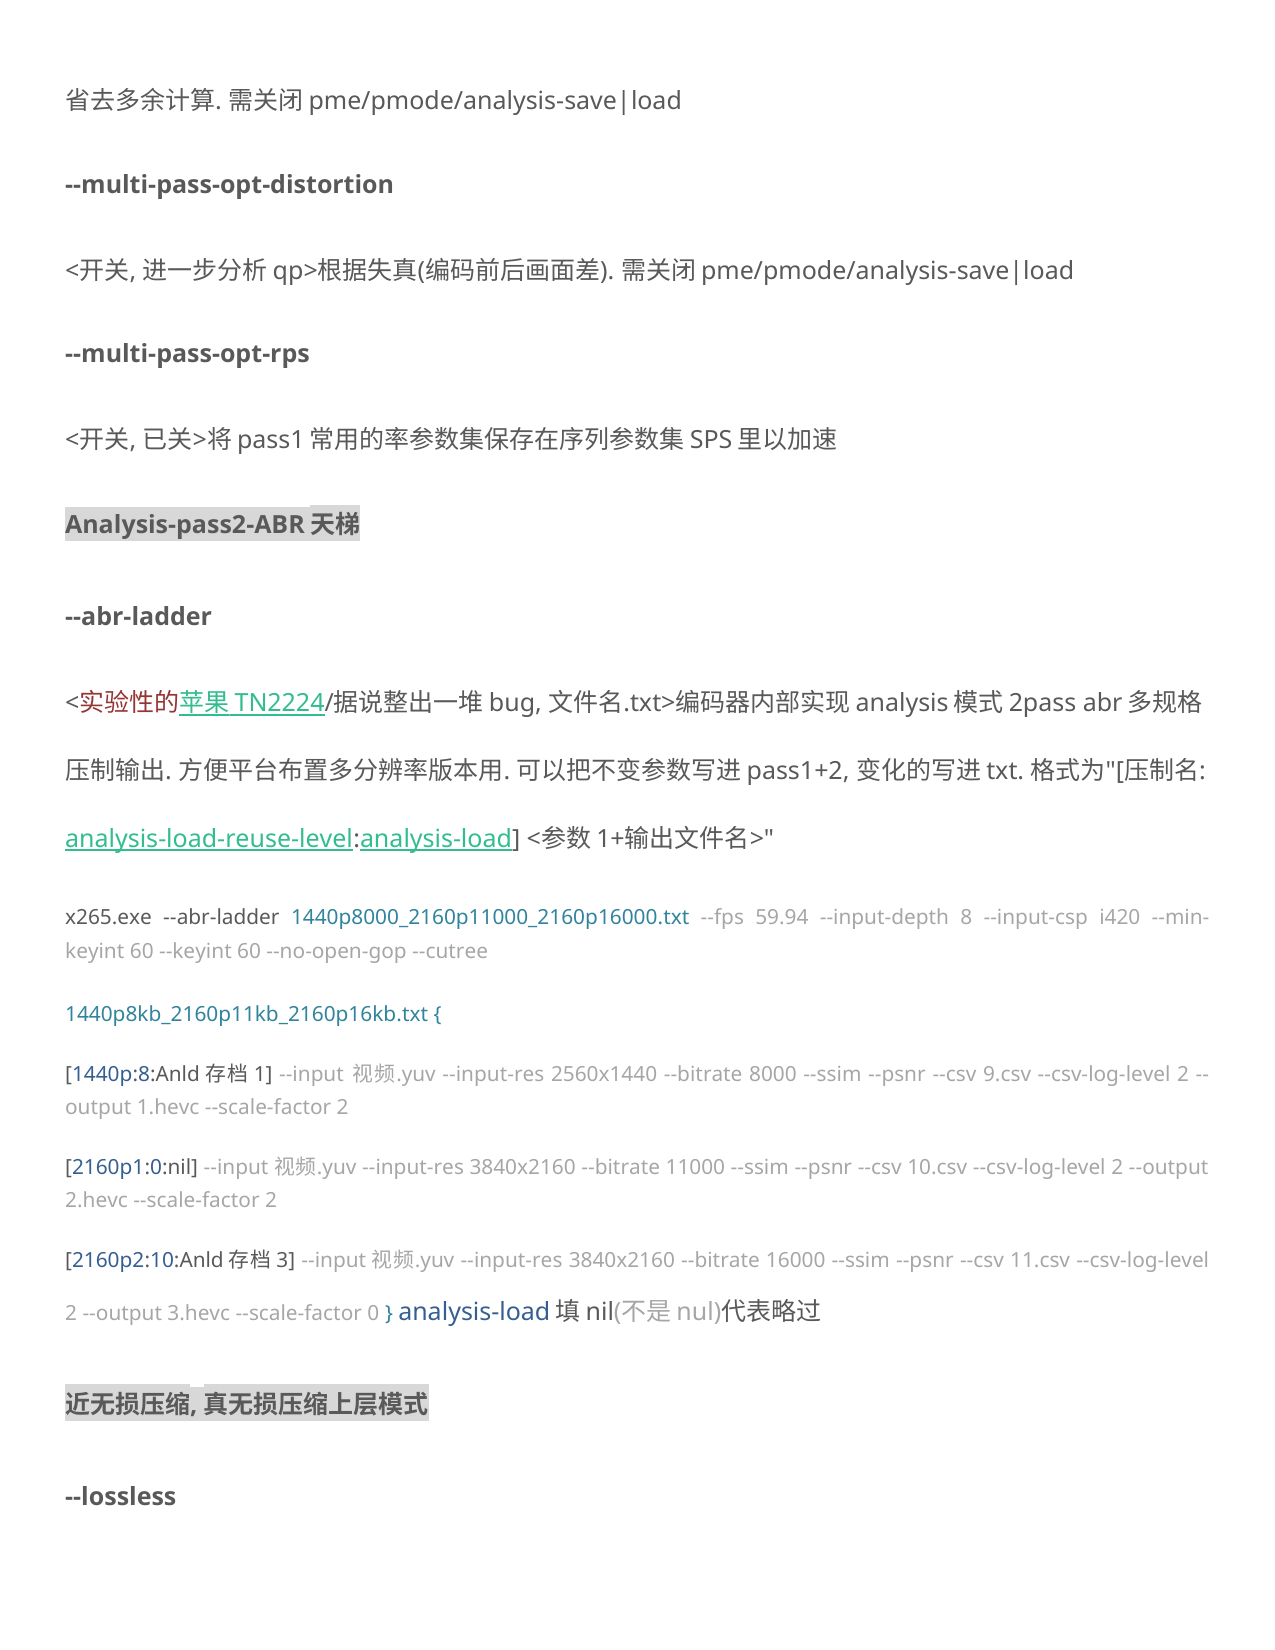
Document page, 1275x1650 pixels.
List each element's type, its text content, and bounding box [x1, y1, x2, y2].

text [2160p2:10:Anld存档3] --input视频.yuv --input-res 3840x2160 --bitrate 16000 --ssim --psnr --csv 11.csv --csv-log-level 2 --output 3.hevc --scale-factor 0 } analysis-load填nil(不是nul)代表略过 [65, 1157, 1210, 1259]
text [65, 1469, 1210, 1537]
text <实验性的苹果TN2224/据说整出一堆bug, 文件名.txt>编码器内部实现analysis模式2pass abr多规格压制输出. 方便平台布置多分辨率版本用. 可以把不变参数写进pass1+2, 变化的写进txt. 格式为"[压制名:analysis-load-reuse-level:analysis-load] <参数1+输出文件名>" [65, 582, 1210, 786]
text 1440p8kb_2160p11kb_2160p16kb.txt { [65, 912, 1210, 946]
subtitle --lossless [65, 1377, 1210, 1444]
text x265.exe --abr-ladder 1440p8000_2160p11000_2160p16000.txt --fps 59.94 --input-depth 8 --input-csp i420 --min-keyint 60 --keyint 60 --no-open-gop --cutree [65, 815, 1210, 883]
text --multi-pass-opt-rps [65, 234, 1210, 302]
text Analysis-pass2-ABR天梯 [65, 404, 1210, 472]
text [1440p:8:Anld存档1] --input 视频.yuv --input-res 2560x1440 --bitrate 8000 --ssim --psnr --csv 9.csv --csv-log-level 2 --output 1.hevc --scale-factor 2 [65, 971, 1210, 1039]
text 近无损压缩, 真无损压缩上层模式 [65, 1284, 1210, 1352]
text <开关, 进一步分析qp>根据失真(编码前后画面差). 需关闭pme/pmode/analysis-save|load [65, 149, 1210, 217]
text --abr-ladder [65, 497, 1210, 565]
text --multi-pass-opt-distortion [65, 64, 1210, 132]
text [2160p1:0:nil] --input 视频.yuv --input-res 3840x2160 --bitrate 11000 --ssim --psnr --csv 10.csv --csv-log-level 2 --output 2.hevc --scale-factor 2 [65, 1064, 1210, 1132]
text <开关, 已关>将pass1常用的率参数集保存在序列参数集SPS里以加速 [65, 319, 1210, 387]
